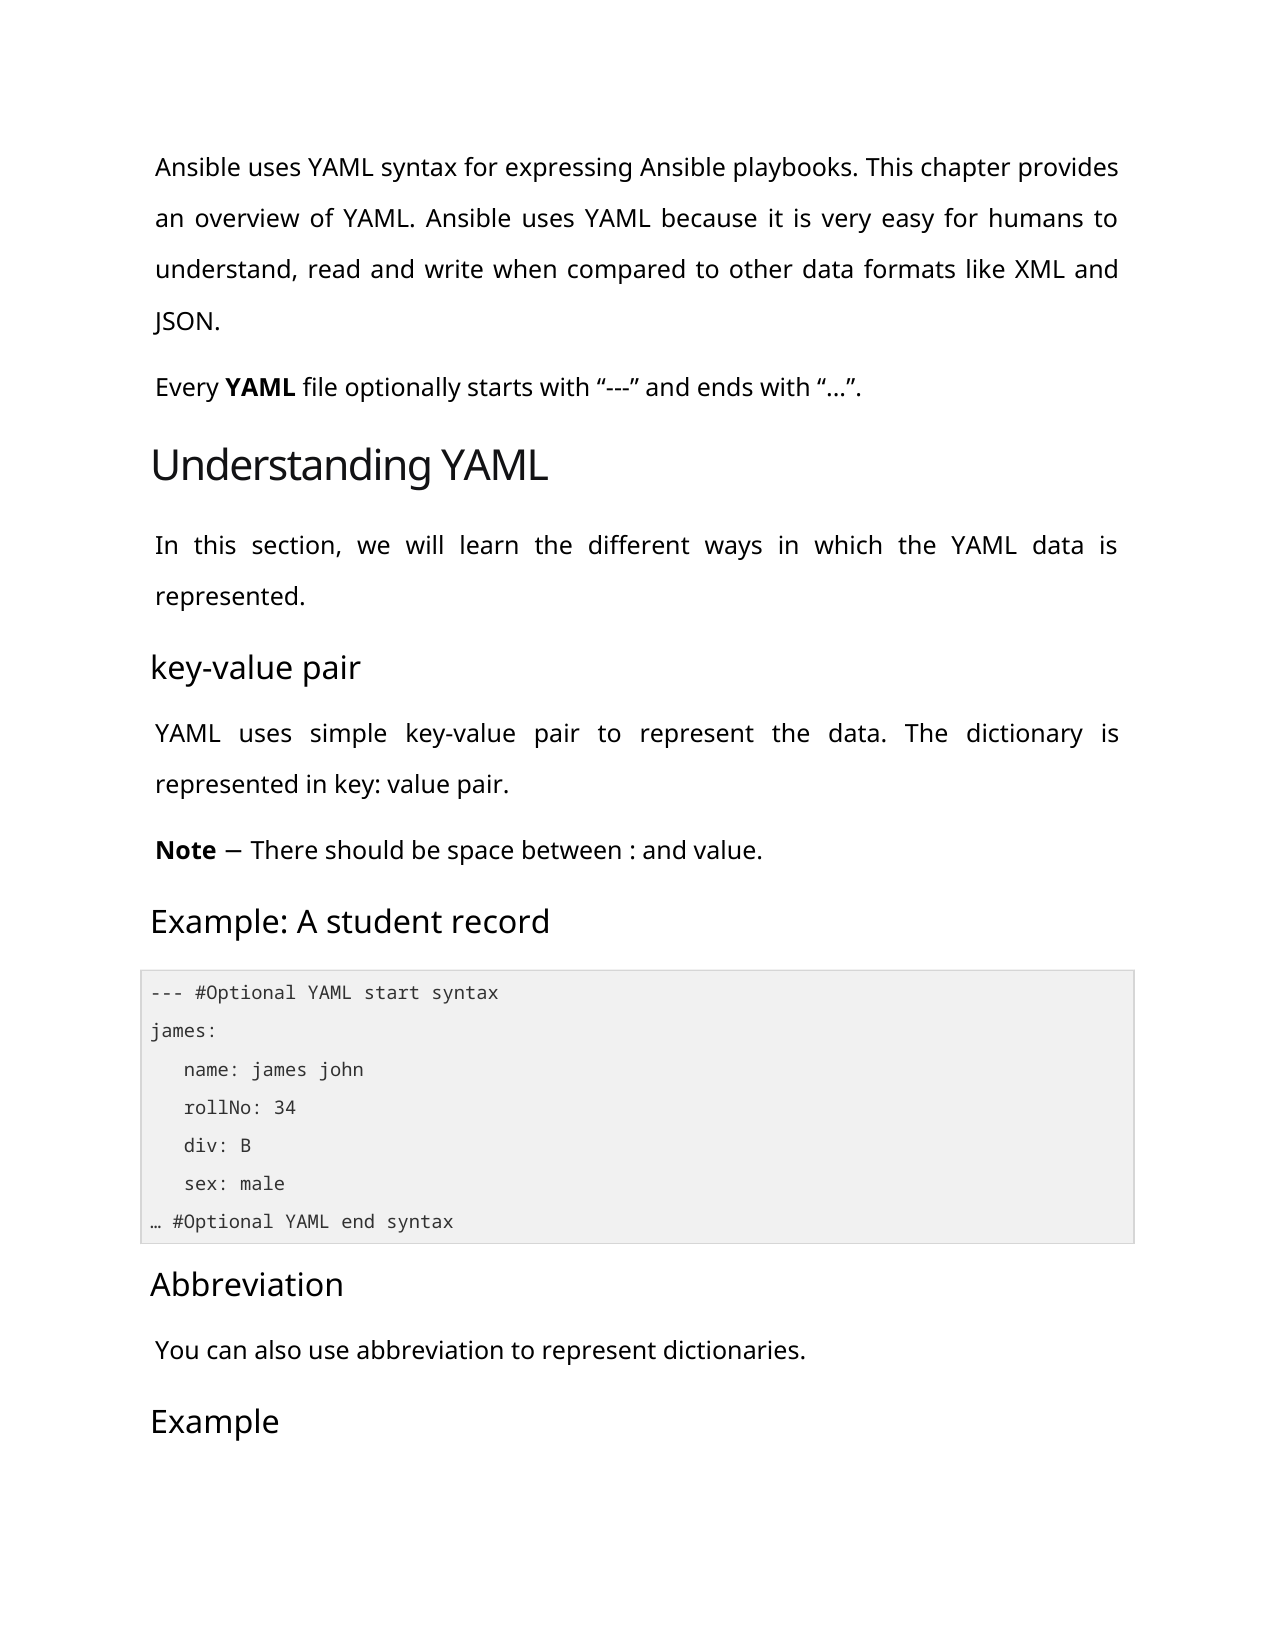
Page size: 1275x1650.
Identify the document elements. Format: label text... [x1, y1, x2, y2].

text Every YAML file optionally starts with “---” and ends with “...”. [155, 369, 1120, 403]
text james: [142, 1008, 1133, 1043]
text … #Optional YAML end syntax [142, 1199, 1133, 1243]
subtitle Example: A student record [150, 899, 1120, 943]
text Note − There should be space between : and value. [155, 833, 1120, 867]
text In this section, we will learn the different ways in which the YAML data is represented. [155, 527, 1120, 613]
text name: james john [142, 1046, 1133, 1081]
subtitle Example [150, 1399, 1120, 1443]
text sex: male [142, 1161, 1133, 1196]
text YAML uses simple key-value pair to represent the data. The dictionary is represented in key: value pair. [155, 716, 1120, 801]
text rollNo: 34 [142, 1084, 1133, 1120]
subtitle Abbreviation [150, 1262, 1120, 1306]
subtitle Understanding YAML [150, 435, 1120, 493]
subtitle key-value pair [150, 644, 1120, 688]
text You can also use abbreviation to represent dictionaries. [155, 1333, 1120, 1367]
text div: B [142, 1122, 1133, 1158]
text Ansible uses YAML syntax for expressing Ansible playbooks. This chapter provides an overview of YAML. Ansible uses YAML because it is very easy for humans to understand, read and write when compared to other data formats like XML and JSON. [155, 150, 1120, 337]
text --- #Optional YAML start syntax [142, 971, 1133, 1005]
